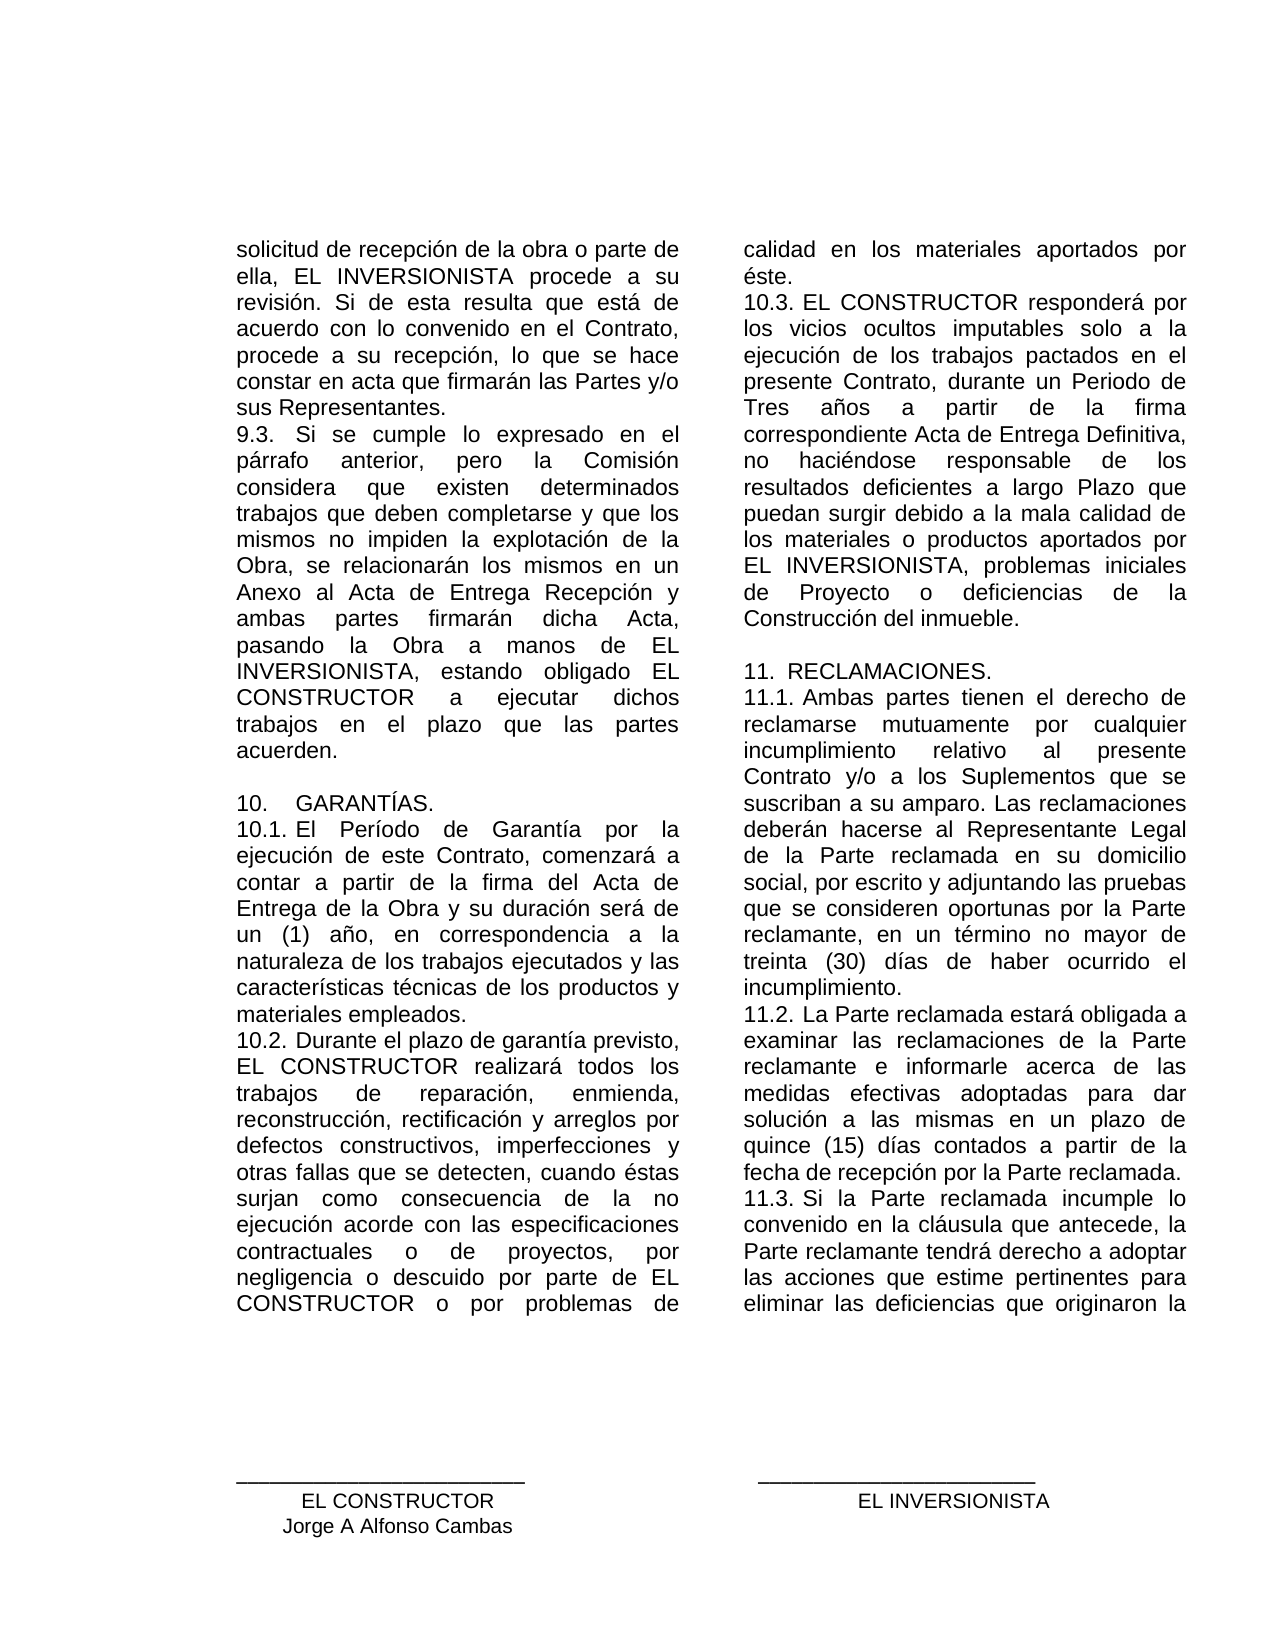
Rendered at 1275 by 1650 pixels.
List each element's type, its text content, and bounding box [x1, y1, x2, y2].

list El Período de Garantía por la ejecución de este Contrato, comenzará a contar a partir de la firma del Acta de Entrega de la Obra y su duración será de un (1) año, en correspondencia a la naturaleza de los trabajos ejecutados y las características técnicas de los productos y materiales empleados. [236, 816, 679, 1027]
list EL CONSTRUCTOR responderá por los vicios ocultos imputables solo a la ejecución de los trabajos pactados en el presente Contrato, durante un Periodo de Tres años a partir de la firma correspondiente Acta de Entrega Definitiva, no haciéndose responsable de los resultados deficientes a largo Plazo que puedan surgir debido a la mala calidad de los materiales o productos aportados por EL INVERSIONISTA, problemas iniciales de Proyecto o deficiencias de del inmueble. [743, 289, 1187, 632]
list La Parte reclamada estará obligada a examinar las reclamaciones de reclamante e informarle acerca de las medidas efectivas adoptadas para dar solución a las mismas en un plazo de quince (15) días contados a partir de la fecha de recepción por reclamada. [743, 1001, 1187, 1185]
list Ambas partes tienen el derecho de reclamarse mutuamente por cualquier incumplimiento relativo al presente Contrato y/o a los Suplementos que se suscriban a su amparo. Las reclamaciones deberán hacerse al Representante Legal de reclamada en su domicilio social, por escrito y adjuntando las pruebas que se consideren oportunas por reclamante, en un término no mayor de treinta (30) días de haber ocurrido el incumplimiento. [743, 684, 1187, 1001]
list Si se cumple lo expresado en el párrafo anterior, pero considera que existen determinados trabajos que deben completarse y que los mismos no impiden la explotación de , se relacionarán los mismos en un Anexo al Acta de Entrega Recepción y ambas partes firmarán dicha Acta, pasando a manos de EL INVERSIONISTA, estando obligado EL CONSTRUCTOR a ejecutar dichos trabajos en el plazo que las partes acuerden. [236, 421, 679, 763]
list Durante el plazo de garantía previsto, EL CONSTRUCTOR realizará todos los trabajos de reparación, enmienda, reconstrucción, rectificación y arreglos por defectos constructivos, imperfecciones y otras fallas que se detecten, cuando éstas surjan como consecuencia de la no ejecución acorde con las especificaciones contractuales o de proyectos, por negligencia o descuido por parte de EL CONSTRUCTOR o por problemas de calidad en los materiales aportados por éste. [236, 1027, 679, 1317]
list GARANTÍAS. [236, 790, 679, 816]
list RECLAMACIONES. [743, 658, 1187, 684]
